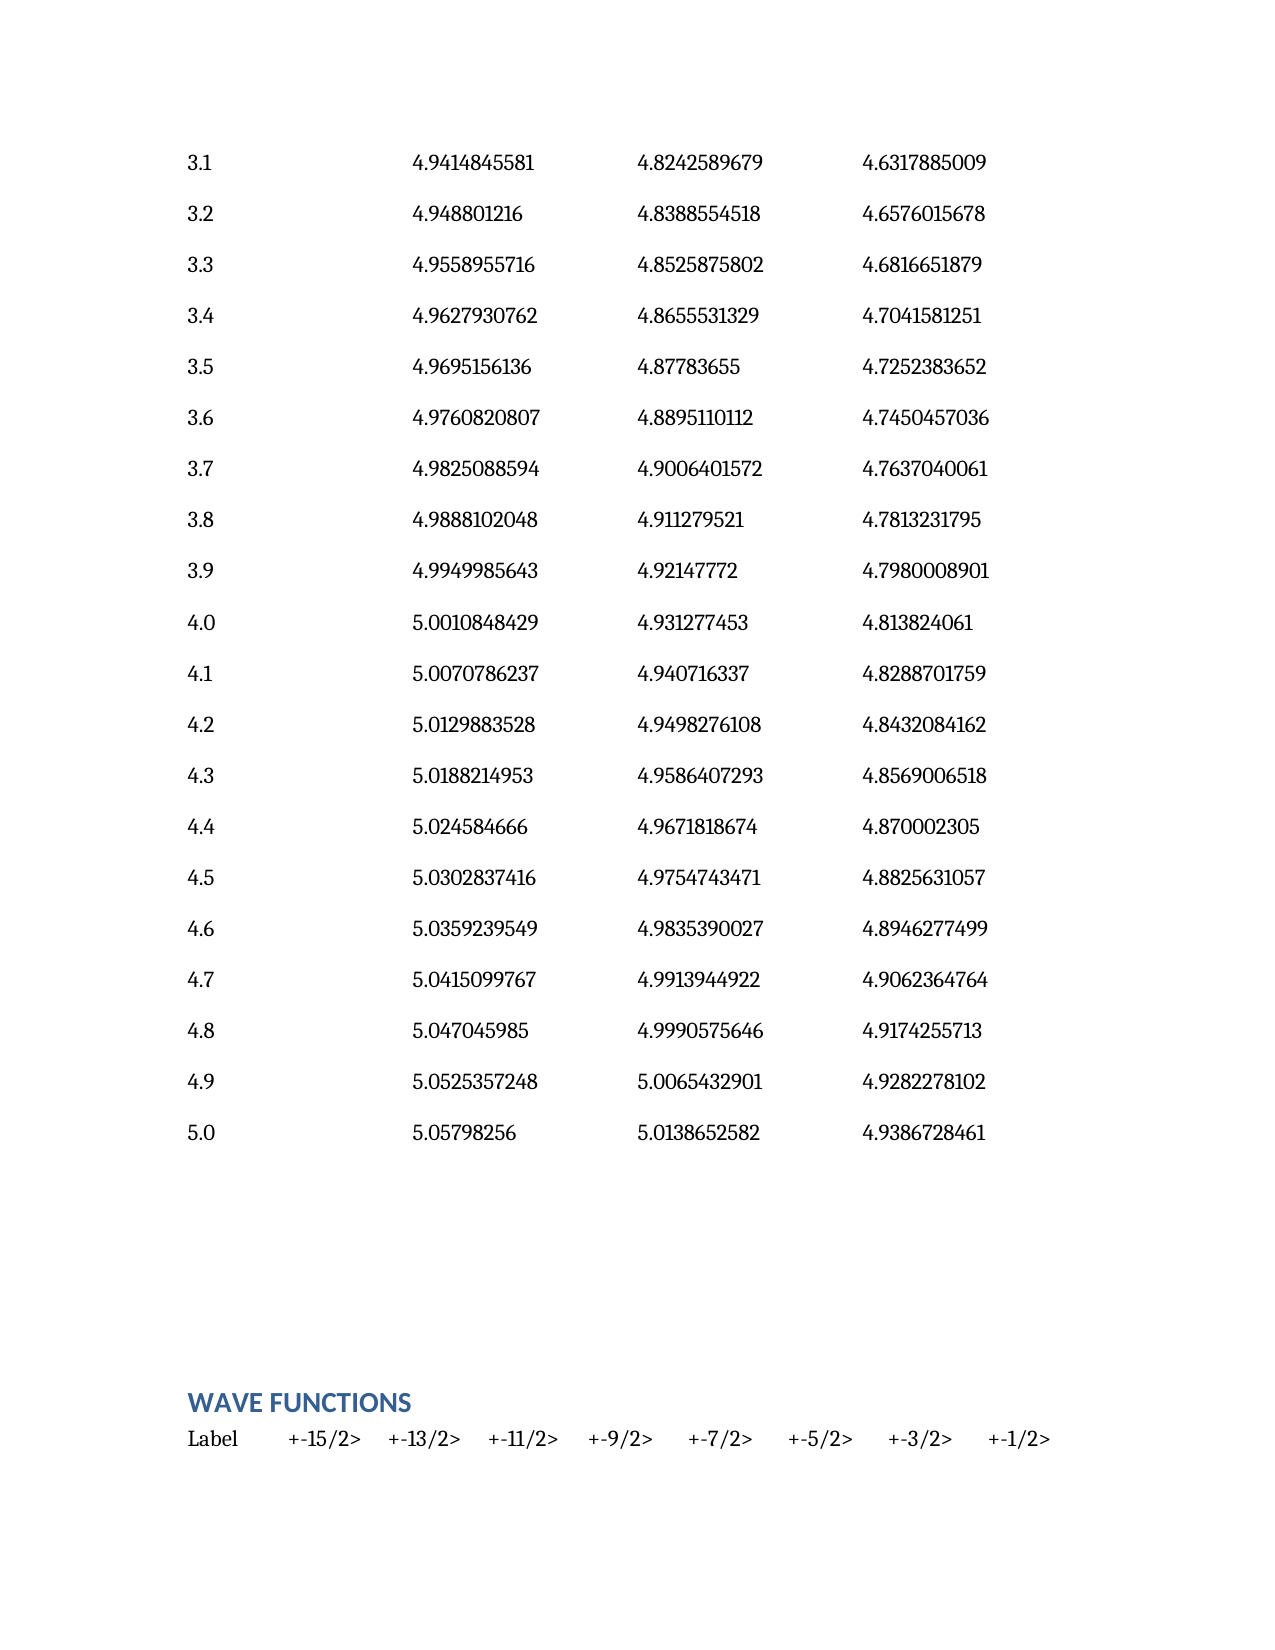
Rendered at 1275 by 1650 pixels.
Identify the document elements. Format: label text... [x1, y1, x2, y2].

table_cell 4.8525875802 [626, 252, 851, 303]
table_cell 4.9414845581 [401, 150, 626, 201]
table_cell 5.047045985 [401, 1018, 626, 1069]
table_cell 4.9949985643 [401, 558, 626, 609]
table_cell 4.8569006518 [851, 763, 1076, 813]
table_cell 4.8388554518 [626, 201, 851, 252]
table_cell 4.8946277499 [851, 916, 1076, 967]
table_cell 4.7980008901 [851, 558, 1076, 609]
table_cell 4.7813231795 [851, 507, 1076, 558]
table_cell 4.7252383652 [851, 354, 1076, 405]
table_cell 4.9386728461 [851, 1120, 1076, 1171]
table_cell 4.9558955716 [401, 252, 626, 303]
table_cell 4.870002305 [851, 814, 1076, 864]
table_cell 5.0010848429 [401, 609, 626, 660]
table_cell 4.8 [176, 1018, 401, 1069]
table_cell 5.0302837416 [401, 865, 626, 916]
table_cell 5.0070786237 [401, 660, 626, 711]
table_cell 4.8288701759 [851, 660, 1076, 711]
table_cell 4.8432084162 [851, 711, 1076, 762]
table_cell 3.8 [176, 507, 401, 558]
table_cell 3.7 [176, 456, 401, 507]
table_cell 5.0138652582 [626, 1120, 851, 1171]
table_cell 5.0 [176, 1120, 401, 1171]
table_cell 4.7041581251 [851, 303, 1076, 354]
table_cell 4.92147772 [626, 558, 851, 609]
table_cell 3.3 [176, 252, 401, 303]
table_cell 4.9913944922 [626, 967, 851, 1018]
table_cell 4.0 [176, 609, 401, 660]
table_cell 4.9671818674 [626, 814, 851, 864]
table_cell 4.2 [176, 711, 401, 762]
table_cell 5.0525357248 [401, 1069, 626, 1120]
table_cell 4.6317885009 [851, 150, 1076, 201]
table_cell 4.9 [176, 1069, 401, 1120]
table_cell 5.0065432901 [626, 1069, 851, 1120]
table_cell 4.8895110112 [626, 405, 851, 456]
subtitle WAVE FUNCTIONS [187, 1221, 1087, 1420]
table_cell 4.8655531329 [626, 303, 851, 354]
table_cell 3.5 [176, 354, 401, 405]
table_cell 4.9627930762 [401, 303, 626, 354]
table_cell 4.4 [176, 814, 401, 864]
table_cell 4.9695156136 [401, 354, 626, 405]
table_cell 4.7637040061 [851, 456, 1076, 507]
table_cell 3.9 [176, 558, 401, 609]
table_cell 5.0359239549 [401, 916, 626, 967]
table_cell 4.6816651879 [851, 252, 1076, 303]
table_cell 4.6576015678 [851, 201, 1076, 252]
table_cell 4.9174255713 [851, 1018, 1076, 1069]
table_cell 4.948801216 [401, 201, 626, 252]
table_cell 4.9006401572 [626, 456, 851, 507]
table_cell 3.4 [176, 303, 401, 354]
table_cell 4.9754743471 [626, 865, 851, 916]
table_cell 5.0188214953 [401, 763, 626, 813]
table_cell 4.9760820807 [401, 405, 626, 456]
table_cell 4.9062364764 [851, 967, 1076, 1018]
table_cell 4.9586407293 [626, 763, 851, 813]
table_header Label [176, 1426, 276, 1477]
table_cell 3.6 [176, 405, 401, 456]
table_cell 4.9825088594 [401, 456, 626, 507]
table_cell 4.813824061 [851, 609, 1076, 660]
table_cell 4.5 [176, 865, 401, 916]
table_cell 5.024584666 [401, 814, 626, 864]
table_cell 4.7450457036 [851, 405, 1076, 456]
table_cell 4.9282278102 [851, 1069, 1076, 1120]
table_header +-7/2> [676, 1426, 776, 1477]
table_header +-3/2> [876, 1426, 976, 1477]
table_header +-9/2> [576, 1426, 676, 1477]
table_header +-11/2> [476, 1426, 576, 1477]
table_cell 4.3 [176, 763, 401, 813]
table_cell 5.0415099767 [401, 967, 626, 1018]
table_cell 4.940716337 [626, 660, 851, 711]
table_cell 4.7 [176, 967, 401, 1018]
table_header +-13/2> [376, 1426, 476, 1477]
table_cell 4.8242589679 [626, 150, 851, 201]
table_cell 3.1 [176, 150, 401, 201]
table_cell 4.9835390027 [626, 916, 851, 967]
table_cell 4.87783655 [626, 354, 851, 405]
table_cell 4.911279521 [626, 507, 851, 558]
table_cell 4.8825631057 [851, 865, 1076, 916]
table_cell 3.2 [176, 201, 401, 252]
table_header +-5/2> [776, 1426, 876, 1477]
table_cell 4.6 [176, 916, 401, 967]
table_cell 4.9990575646 [626, 1018, 851, 1069]
table_cell 4.1 [176, 660, 401, 711]
table_header +-15/2> [276, 1426, 376, 1477]
table_cell 4.9888102048 [401, 507, 626, 558]
table_cell 4.931277453 [626, 609, 851, 660]
table_header +-1/2> [976, 1426, 1076, 1477]
table_cell 4.9498276108 [626, 711, 851, 762]
table_cell 5.0129883528 [401, 711, 626, 762]
table_cell 5.05798256 [401, 1120, 626, 1171]
